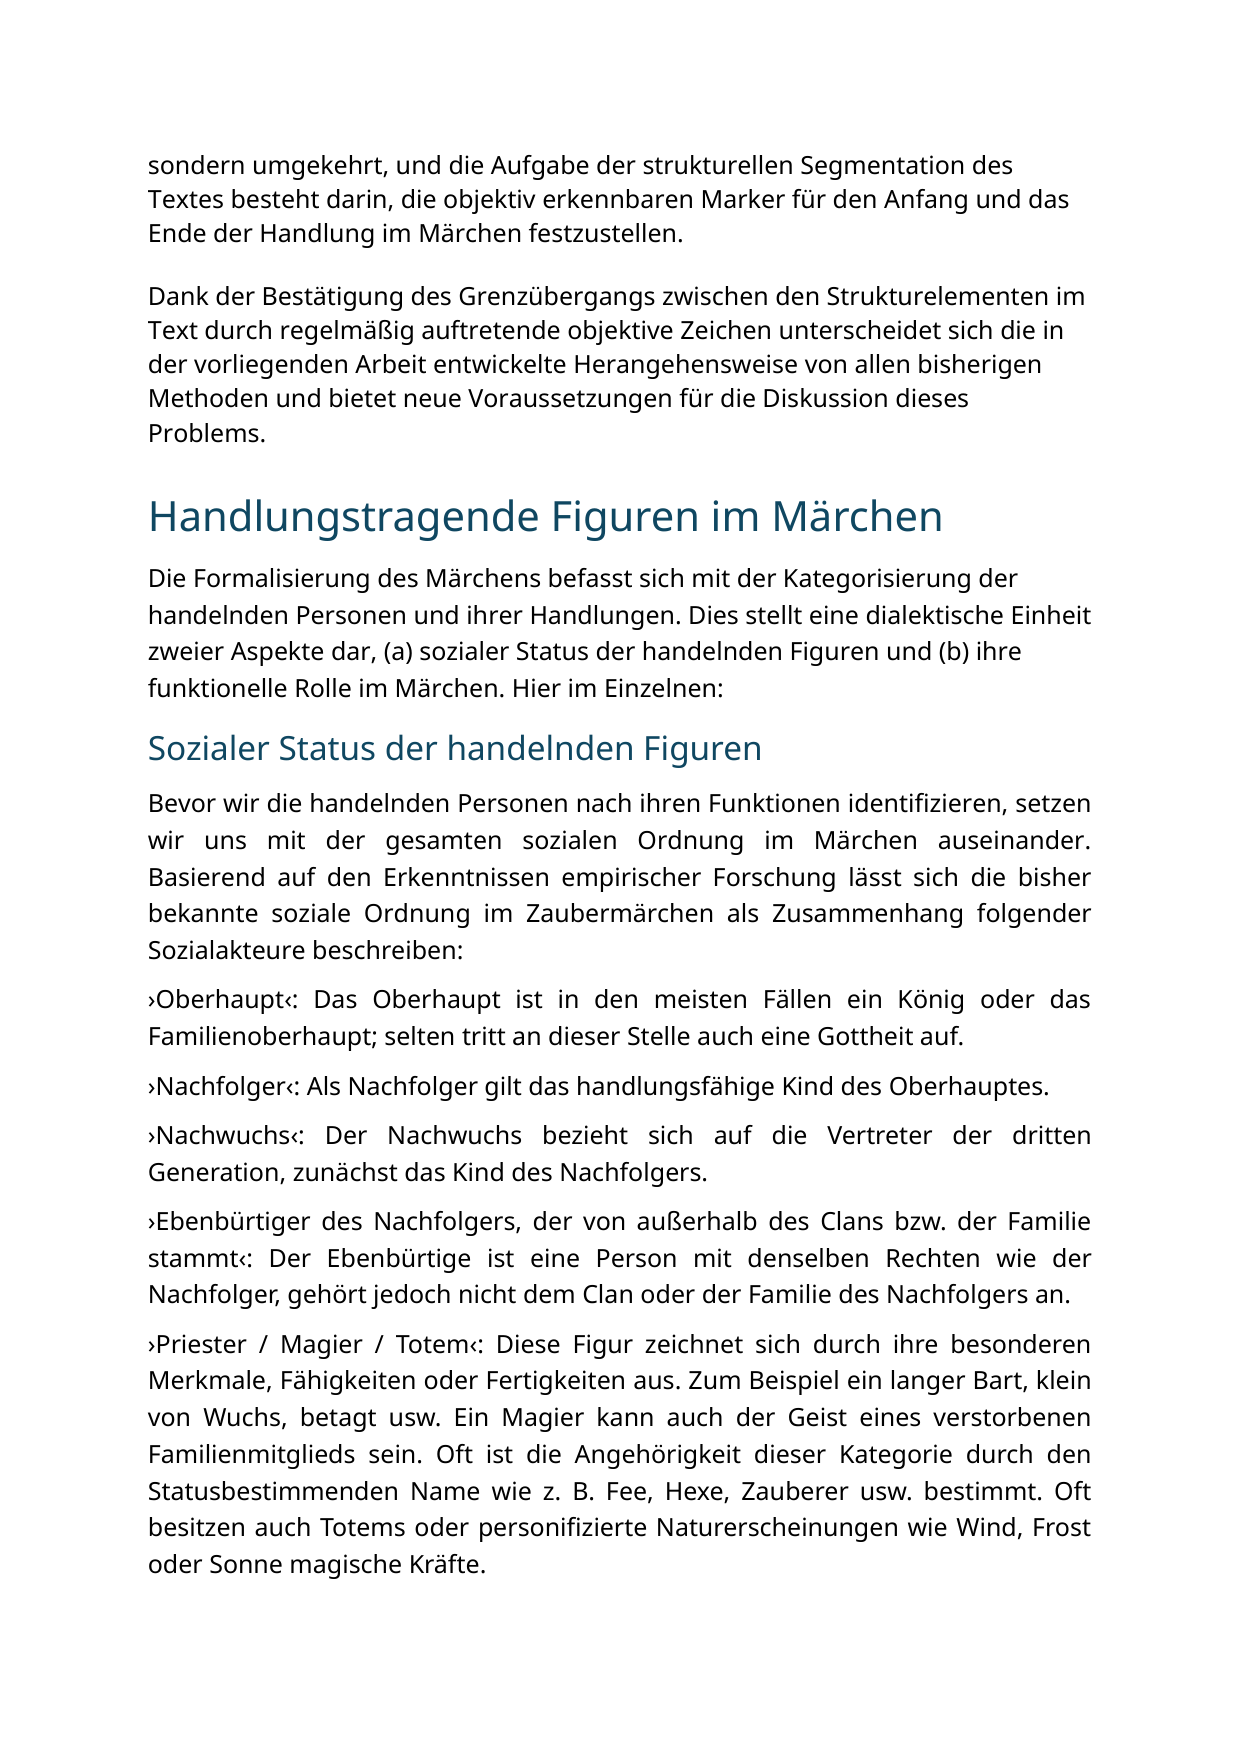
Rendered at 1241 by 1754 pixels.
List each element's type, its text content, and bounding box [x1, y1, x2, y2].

subtitle Handlungstragende Figuren im Märchen [148, 487, 1093, 543]
text ›Nachwuchs‹: Der Nachwuchs bezieht sich auf die Vertreter der dritten Generation, zunächst das Kind des Nachfolgers. [148, 1117, 1093, 1188]
text Bevor wir die handelnden Personen nach ihren Funktionen identifizieren, setzen wir uns mit der gesamten sozialen Ordnung im Märchen auseinander. Basierend auf den Erkenntnissen empirischer Forschung lässt sich die bisher bekannte soziale Ordnung im Zaubermärchen als Zusammenhang folgender Sozialakteure beschreiben: [148, 786, 1093, 967]
text Dank der Bestätigung des Grenzübergangs zwischen den Strukturelementen im Text durch regelmäßig auftretende objektive Zeichen unterscheidet sich die in der vorliegenden Arbeit entwickelte Herangehensweise von allen bisherigen Methoden und bietet neue Voraussetzungen für die Diskussion dieses Problems. [148, 279, 1093, 449]
text Die Formalisierung des Märchens befasst sich mit der Kategorisierung der handelnden Personen und ihrer Handlungen. Dies stellt eine dialektische Einheit zweier Aspekte dar, (a) sozialer Status der handelnden Figuren und (b) ihre funktionelle Rolle im Märchen. Hier im Einzelnen: [148, 561, 1093, 705]
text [148, 148, 1093, 250]
text ›Ebenbürtiger des Nachfolgers, der von außerhalb des Clans bzw. der Familie stammt‹: Der Ebenbürtige ist eine Person mit denselben Rechten wie der Nachfolger, gehört jedoch nicht dem Clan oder der Familie des Nachfolgers an. [148, 1203, 1093, 1311]
text ›Nachfolger‹: Als Nachfolger gilt das handlungsfähige Kind des Oberhauptes. [148, 1068, 1093, 1102]
text ›Oberhaupt‹: Das Oberhaupt ist in den meisten Fällen ein König oder das Familienoberhaupt; selten tritt an dieser Stelle auch eine Gottheit auf. [148, 982, 1093, 1053]
subtitle Sozialer Status der handelnden Figuren [148, 724, 1093, 770]
text ›Priester / Magier / Totem‹: Diese Figur zeichnet sich durch ihre besonderen Merkmale, Fähigkeiten oder Fertigkeiten aus. Zum Beispiel ein langer Bart, klein von Wuchs, betagt usw. Ein Magier kann auch der Geist eines verstorbenen Familienmitglieds sein. Oft ist die Angehörigkeit dieser Kategorie durch den Statusbestimmenden Name wie z. B. Fee, Hexe, Zauberer usw. bestimmt. Oft besitzen auch Totems oder personifizierte Naturerscheinungen wie Wind, Frost oder Sonne magische Kräfte. [148, 1326, 1093, 1581]
